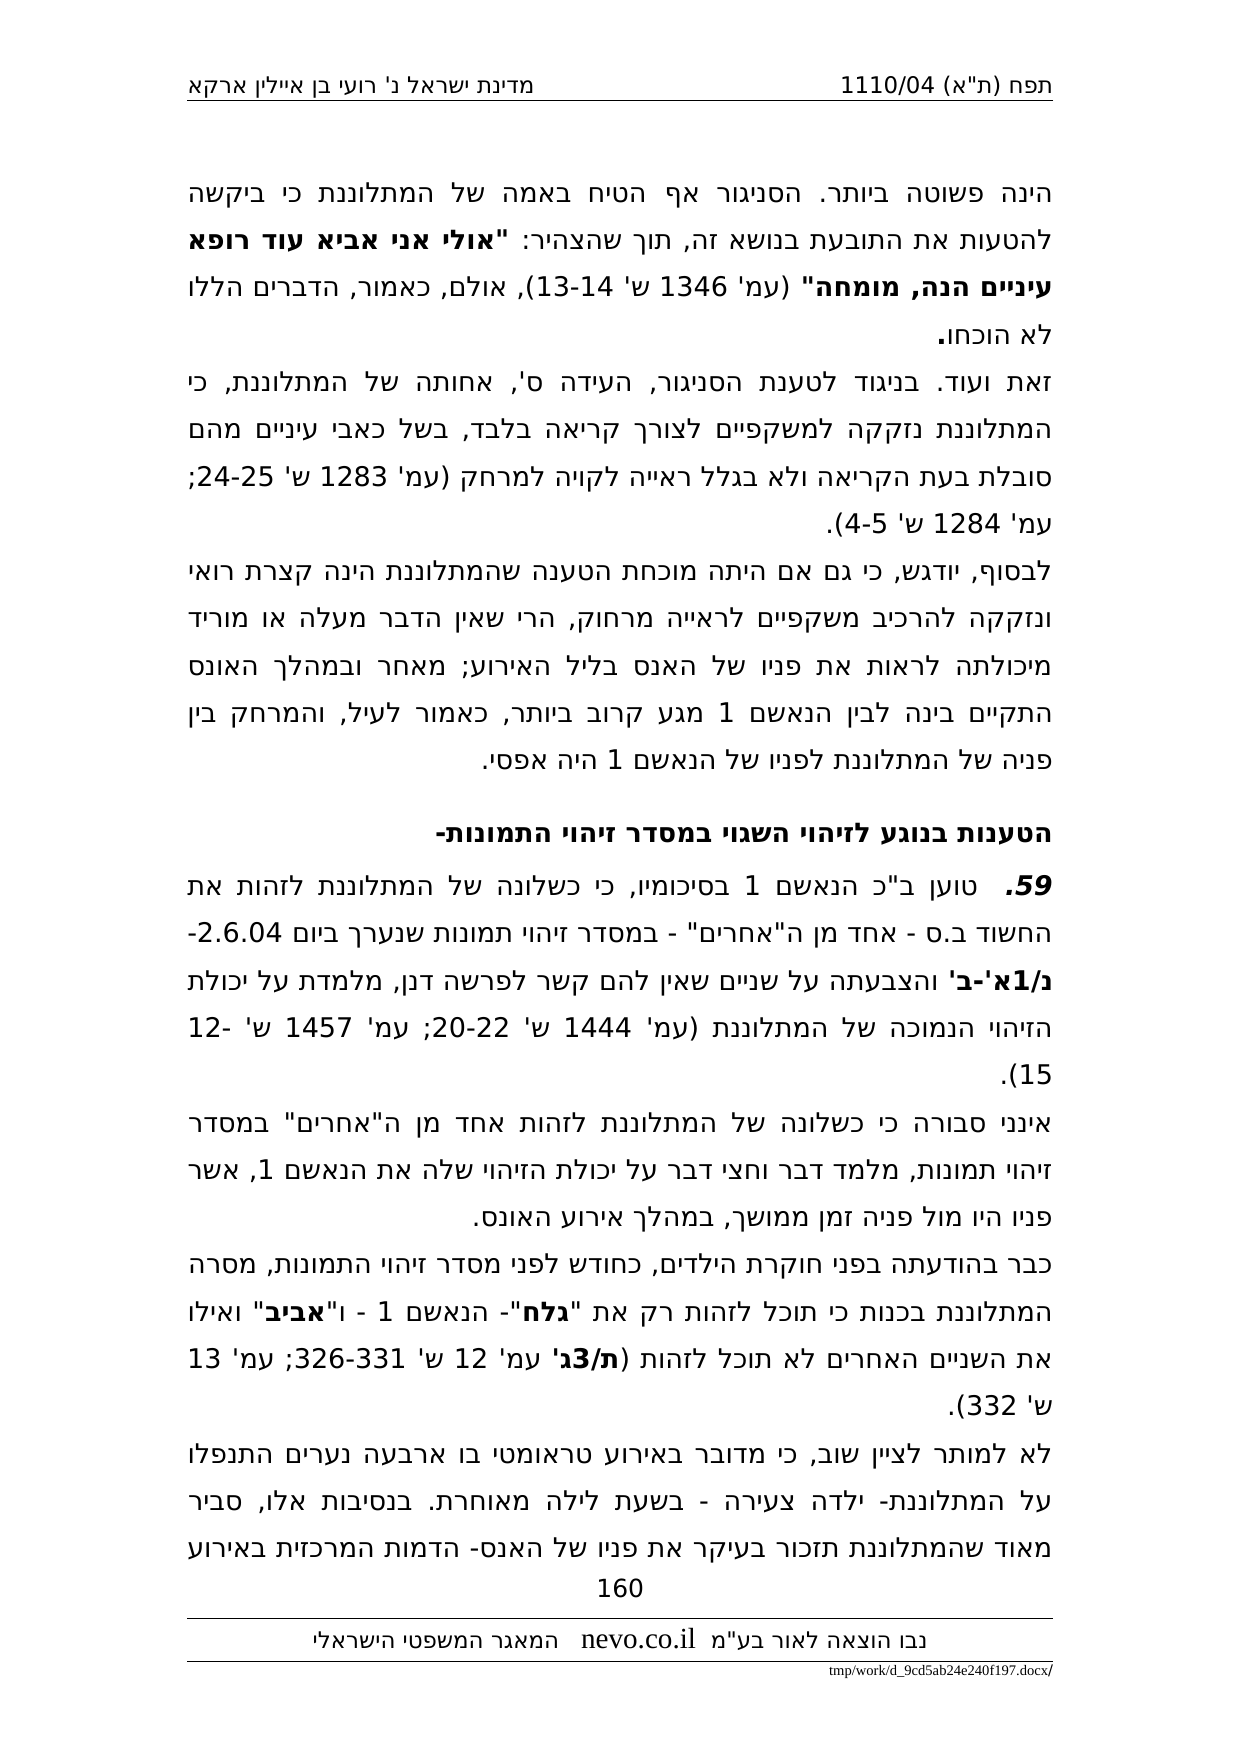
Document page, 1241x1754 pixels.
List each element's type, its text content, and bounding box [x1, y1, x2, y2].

subtitle הטענות בנוגע לזיהוי השגוי במסדר זיהוי התמונות- [187, 817, 1053, 848]
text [187, 177, 1053, 351]
text 59. טוען ב"כ הנאשם 1 בסיכומיו, כי כשלונה של המתלוננת לזהות את החשוד ב.ס - אחד מן ה"אחרים" - במסדר זיהוי תמונות שנערך ביום 2.6.04- נ/1א'-ב' והצבעתה על שניים שאין להם קשר לפרשה דנן, מלמדת על יכולת הזיהוי הנמוכה של המתלוננת (עמ' 1444 ש' 20-22; עמ' 1457 ש' 12-15). [187, 871, 1053, 1091]
text כבר בהודעתה בפני חוקרת הילדים, כחודש לפני מסדר זיהוי התמונות, מסרה המתלוננת בכנות כי תוכל לזהות רק את "גלח"- הנאשם 1 - ו"אביב" ואילו את השניים האחרים לא תוכל לזהות (ת/3ג' עמ' 12 ש' 326-331; עמ' 13 ש' 332). [187, 1249, 1053, 1422]
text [187, 1438, 1053, 1564]
text זאת ועוד. בניגוד לטענת הסניגור, העידה ס', אחותה של המתלוננת, כי המתלוננת נזקקה למשקפיים לצורך קריאה בלבד, בשל כאבי עיניים מהם סובלת בעת הקריאה ולא בגלל ראייה לקויה למרחק (עמ' 1283 ש' 24-25; עמ' 1284 ש' 4-5). [187, 366, 1053, 540]
text לבסוף, יודגש, כי גם אם היתה מוכחת הטענה שהמתלוננת הינה קצרת רואי ונזקקה להרכיב משקפיים לראייה מרחוק, הרי שאין הדבר מעלה או מוריד מיכולתה לראות את פניו של האנס בליל האירוע; מאחר ובמהלך האונס התקיים בינה לבין הנאשם 1 מגע קרוב ביותר, כאמור לעיל, והמרחק בין פניה של המתלוננת לפניו של הנאשם 1 היה אפסי. [187, 556, 1053, 776]
text אינני סבורה כי כשלונה של המתלוננת לזהות אחד מן ה"אחרים" במסדר זיהוי תמונות, מלמד דבר וחצי דבר על יכולת הזיהוי שלה את הנאשם 1, אשר פניו היו מול פניה זמן ממושך, במהלך אירוע האונס. [187, 1107, 1053, 1233]
